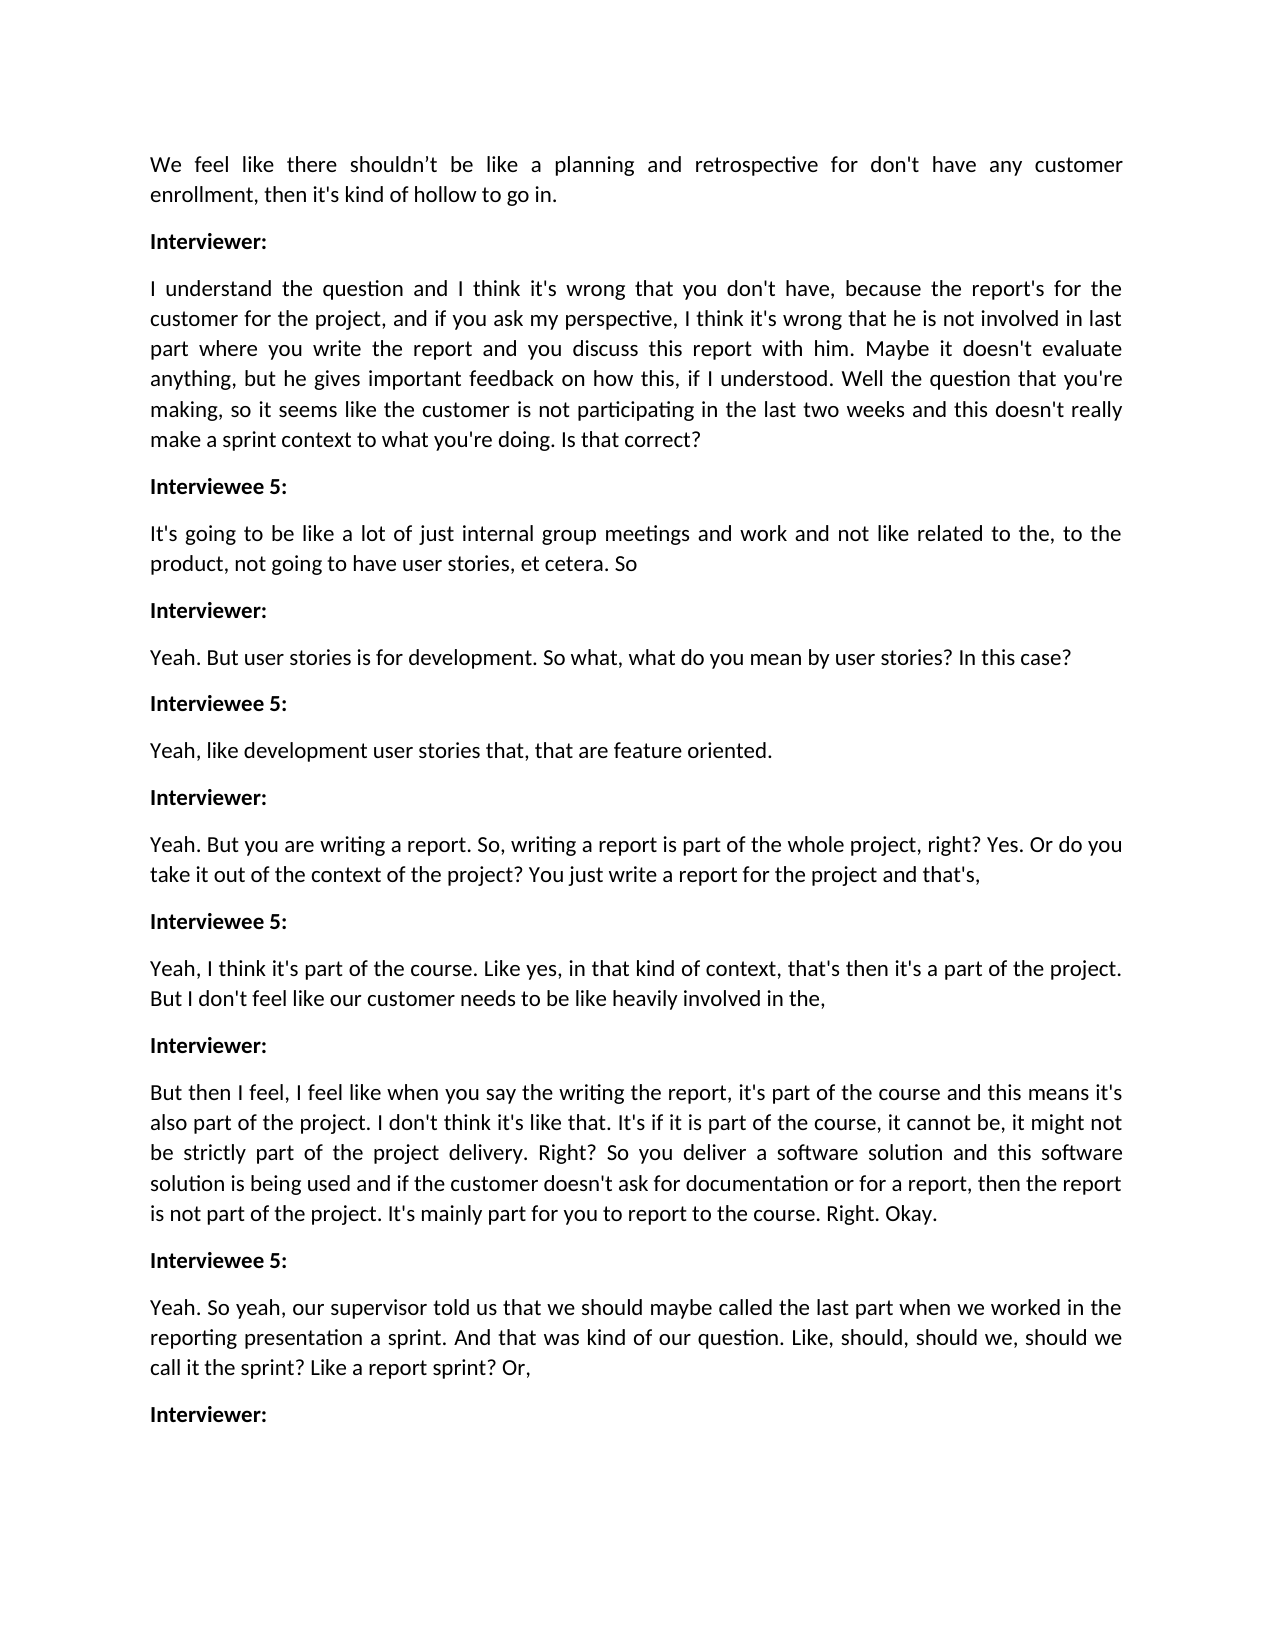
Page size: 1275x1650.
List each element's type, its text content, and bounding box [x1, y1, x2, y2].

text Yeah, like development user stories that, that are feature oriented. [150, 736, 1125, 764]
text Interviewee 5: [150, 1246, 1125, 1274]
text Interviewee 5: [150, 472, 1125, 500]
text Yeah. So yeah, our supervisor told us that we should maybe called the last part when we worked in the reporting presentation a sprint. And that was kind of our question. Like, should, should we, should we call it the sprint? Like a report sprint? Or, [150, 1293, 1125, 1381]
text Interviewer: [150, 1031, 1125, 1059]
text Yeah, I think it's part of the course. Like yes, in that kind of context, that's then it's a part of the project. But I don't feel like our customer needs to be like heavily involved in the, [150, 954, 1125, 1012]
text Yeah. But you are writing a report. So, writing a report is part of the whole project, right? Yes. Or do you take it out of the context of the project? You just write a report for the project and that's, [150, 830, 1125, 888]
text I understand the question and I think it's wrong that you don't have, because the report's for the customer for the project, and if you ask my perspective, I think it's wrong that he is not involved in last part where you write the report and you discuss this report with him. Maybe it doesn't evaluate anything, but he gives important feedback on how this, if I understood. Well the question that you're making, so it seems like the customer is not participating in the last two weeks and this doesn't really make a sprint context to what you're doing. Is that correct? [150, 274, 1125, 453]
text We feel like there shouldn’t be like a planning and retrospective for don't have any customer enrollment, then it's kind of hollow to go in. [150, 150, 1125, 208]
text Interviewee 5: [150, 689, 1125, 718]
text Interviewer: [150, 783, 1125, 811]
text But then I feel, I feel like when you say the writing the report, it's part of the course and this means it's also part of the project. I don't think it's like that. It's if it is part of the course, it cannot be, it might not be strictly part of the project delivery. Right? So you deliver a software solution and this software solution is being used and if the customer doesn't ask for documentation or for a report, then the report is not part of the project. It's mainly part for you to report to the course. Right. Okay. [150, 1078, 1125, 1227]
text It's going to be like a lot of just internal group meetings and work and not like related to the, to the product, not going to have user stories, et cetera. So [150, 519, 1125, 577]
text Interviewer: [150, 227, 1125, 255]
text Yeah. But user stories is for development. So what, what do you mean by user stories? In this case? [150, 643, 1125, 671]
text Interviewer: [150, 596, 1125, 624]
text Interviewer: [150, 1400, 1125, 1428]
text Interviewee 5: [150, 907, 1125, 935]
